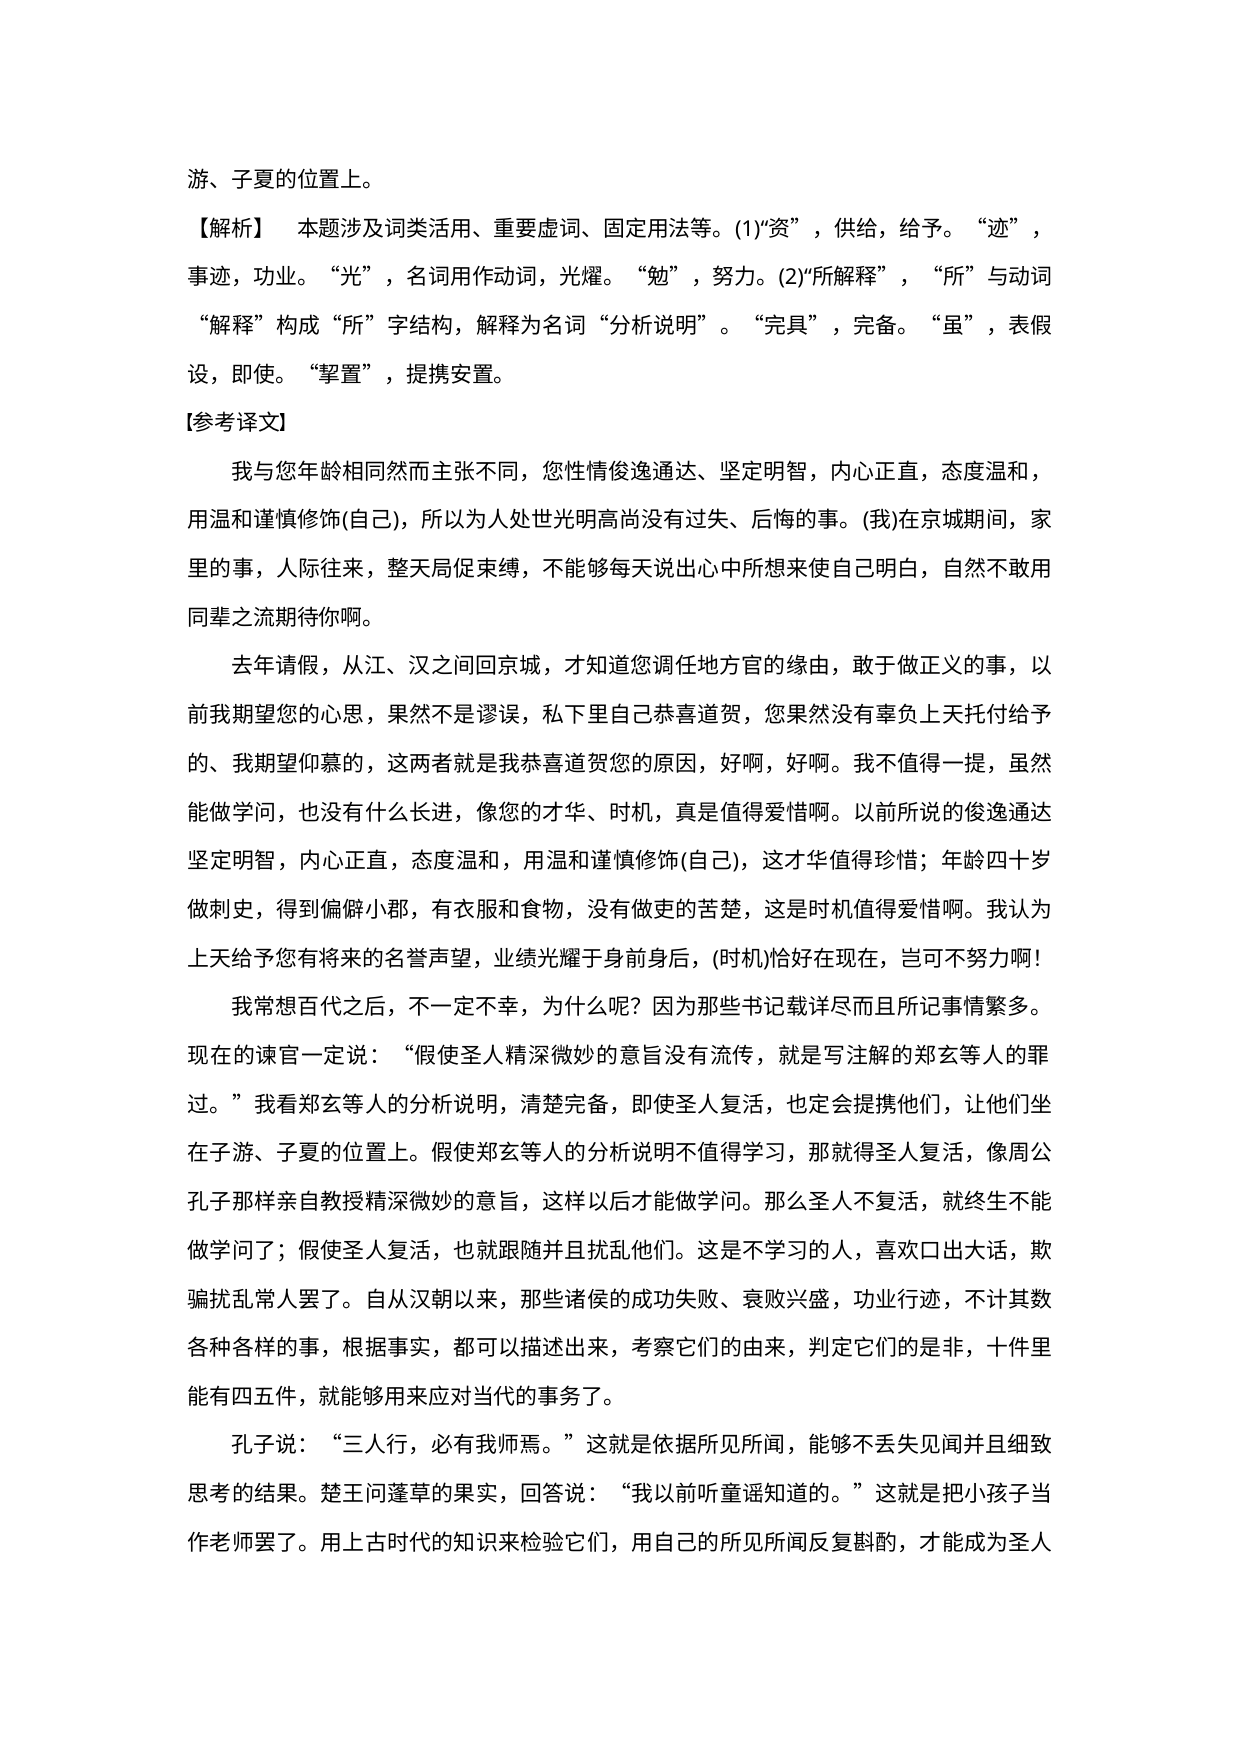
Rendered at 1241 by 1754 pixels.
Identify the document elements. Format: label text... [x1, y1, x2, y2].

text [187, 1427, 1053, 1557]
text 参考译文 [187, 405, 1053, 437]
text 去年请假，从江、汉之间回京城，才知道您调任地方官的缘由，敢于做正义的事，以前我期望您的心思，果然不是谬误，私下里自己恭喜道贺，您果然没有辜负上天托付给予的、我期望仰慕的，这两者就是我恭喜道贺您的原因，好啊，好啊。我不值得一提，虽然能做学问，也没有什么长进，像您的才华、时机，真是值得爱惜啊。以前所说的俊逸通达、坚定明智，内心正直，态度温和，用温和谨慎修饰(自己)，这才华值得珍惜；年龄四十岁做刺史，得到偏僻小郡，有衣服和食物，没有做吏的苦楚，这是时机值得爱惜啊。我认为上天给予您有将来的名誉声望，业绩光耀于身前身后，(时机)恰好在现在，岂可不努力啊！ [187, 648, 1053, 973]
picture [187, 413, 193, 431]
picture [279, 413, 285, 431]
text 【解析】 本题涉及词类活用、重要虚词、固定用法等。(1)“资”，供给，给予。“迹”，事迹，功业。“光”，名词用作动词，光燿。“勉”，努力。(2)“所解释”，“所”与动词“解释”构成“所”字结构，解释为名词“分析说明”。“完具”，完备。“虽”，表假设，即使。“挈置”，提携安置。 [187, 210, 1053, 389]
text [187, 162, 1053, 194]
text 我与您年龄相同然而主张不同，您性情俊逸通达、坚定明智，内心正直，态度温和，用温和谨慎修饰(自己)，所以为人处世光明高尚没有过失、后悔的事。(我)在京城期间，家里的事，人际往来，整天局促束缚，不能够每天说出心中所想来使自己明白，自然不敢用同辈之流期待你啊。 [187, 453, 1053, 632]
text 我常想百代之后，不一定不幸，为什么呢？因为那些书记载详尽而且所记事情繁多。现在的谏官一定说：“假使圣人精深微妙的意旨没有流传，就是写注解的郑玄等人的罪过。”我看郑玄等人的分析说明，清楚完备，即使圣人复活，也定会提携他们，让他们坐在子游、子夏的位置上。假使郑玄等人的分析说明不值得学习，那就得圣人复活，像周公、孔子那样亲自教授精深微妙的意旨，这样以后才能做学问。那么圣人不复活，就终生不能做学问了；假使圣人复活，也就跟随并且扰乱他们。这是不学习的人，喜欢口出大话，欺骗扰乱常人罢了。自从汉朝以来，那些诸侯的成功失败、衰败兴盛，功业行迹，不计其数，各种各样的事，根据事实，都可以描述出来，考察它们的由来，判定它们的是非，十件里能有四五件，就能够用来应对当代的事务了。 [187, 989, 1053, 1411]
